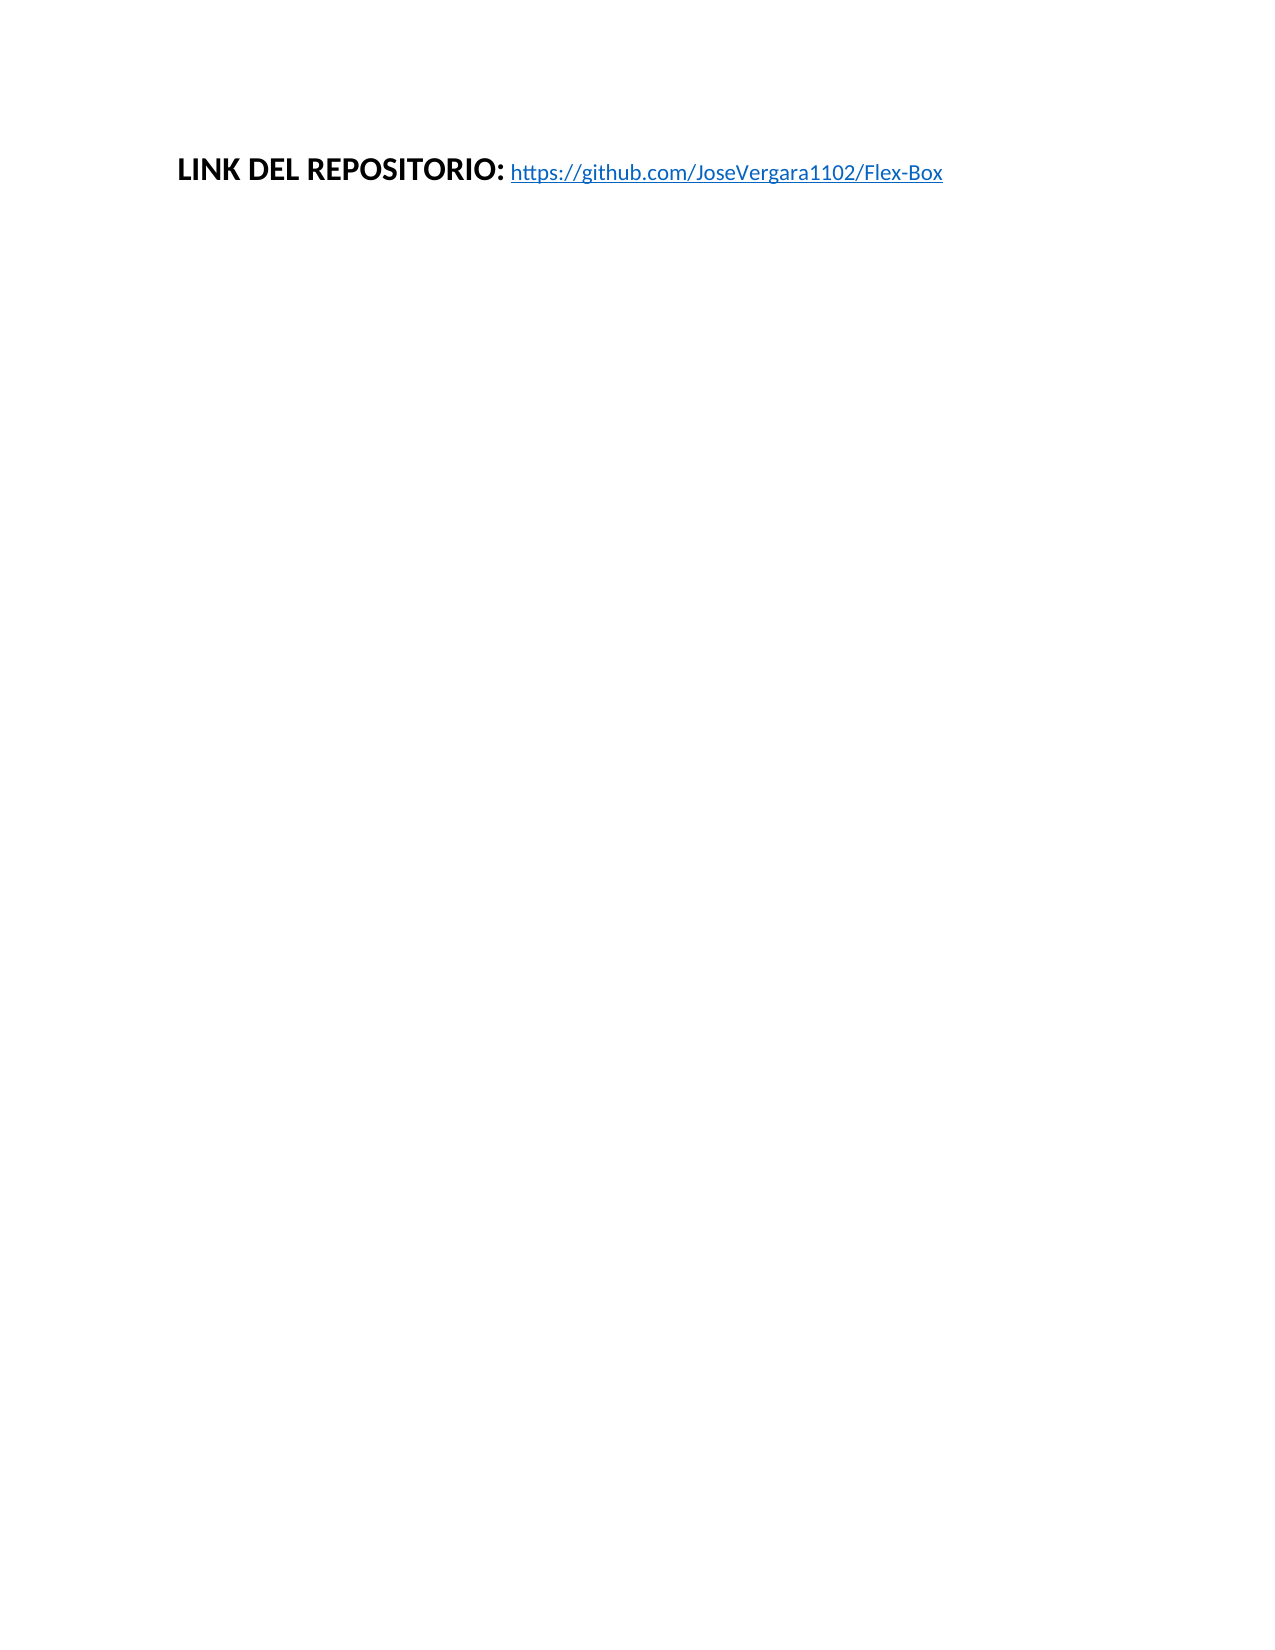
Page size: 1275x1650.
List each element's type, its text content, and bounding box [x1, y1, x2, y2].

text LINK DEL REPOSITORIO: https://github.com/JoseVergara1102/Flex-Box [177, 148, 1098, 188]
